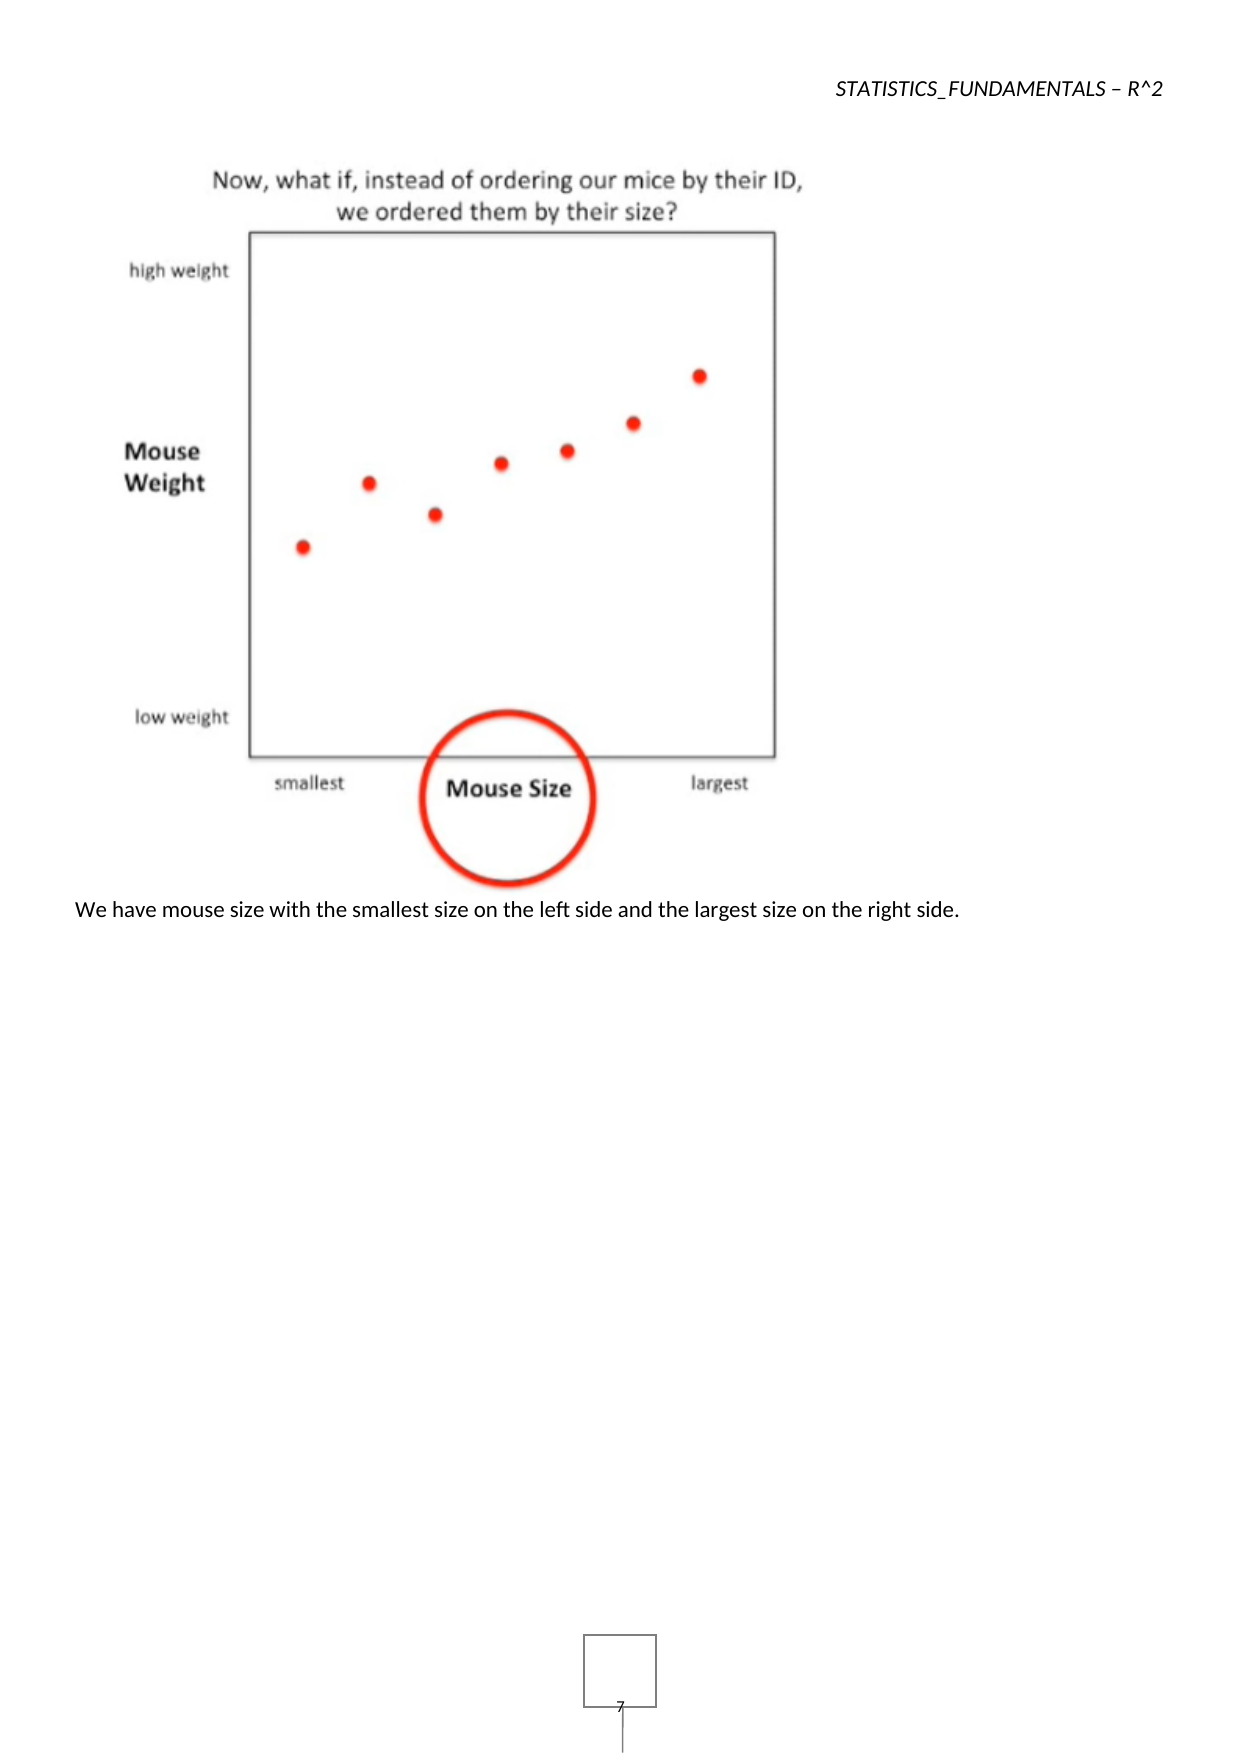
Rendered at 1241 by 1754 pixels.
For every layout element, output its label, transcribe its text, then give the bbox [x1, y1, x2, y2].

picture [75, 129, 882, 896]
text We have mouse size with the smallest size on the left side and the largest size on the right side. [75, 896, 1165, 923]
